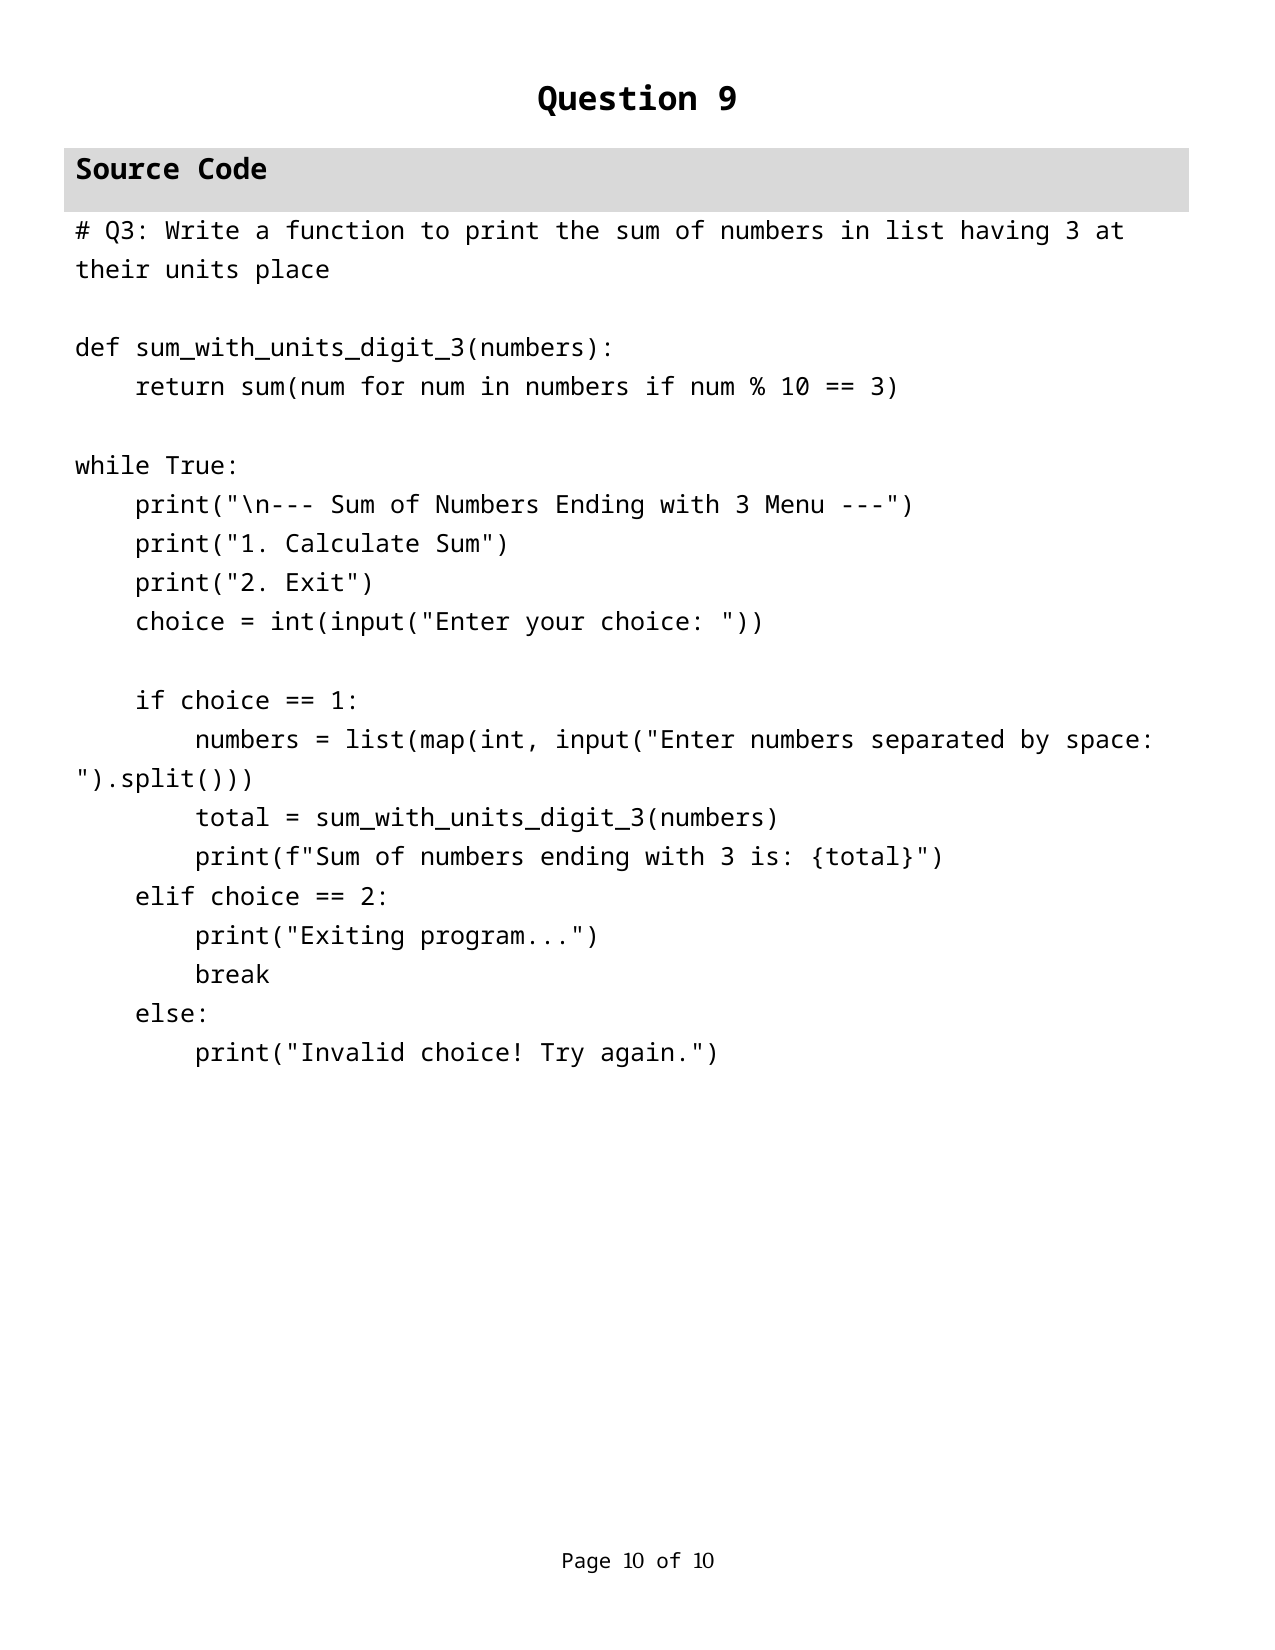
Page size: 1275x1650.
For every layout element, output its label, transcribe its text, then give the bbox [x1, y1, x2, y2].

text Question 9 [75, 75, 1200, 120]
table_header # Q3: Write a function to print the sum of numbers in list having 3 at their units place def sum_with_units_digit_3(numbers): return sum(num for num in numbers if num % 10 == 3) while True: print("\n--- Sum of Numbers Ending with 3 Menu ---") print("1. Calculate Sum") print("2. Exit") choice = int(input("Enter your choice: ")) if choice == 1: numbers = list(map(int, input("Enter numbers separated by space: ").split())) total = sum_with_units_digit_3(numbers) print(f"Sum of numbers ending with 3 is: {total}") elif choice == 2: print("Exiting program...") break else: print("Invalid choice! Try again.") [64, 213, 1189, 1124]
table_header Source Code [64, 148, 1189, 212]
